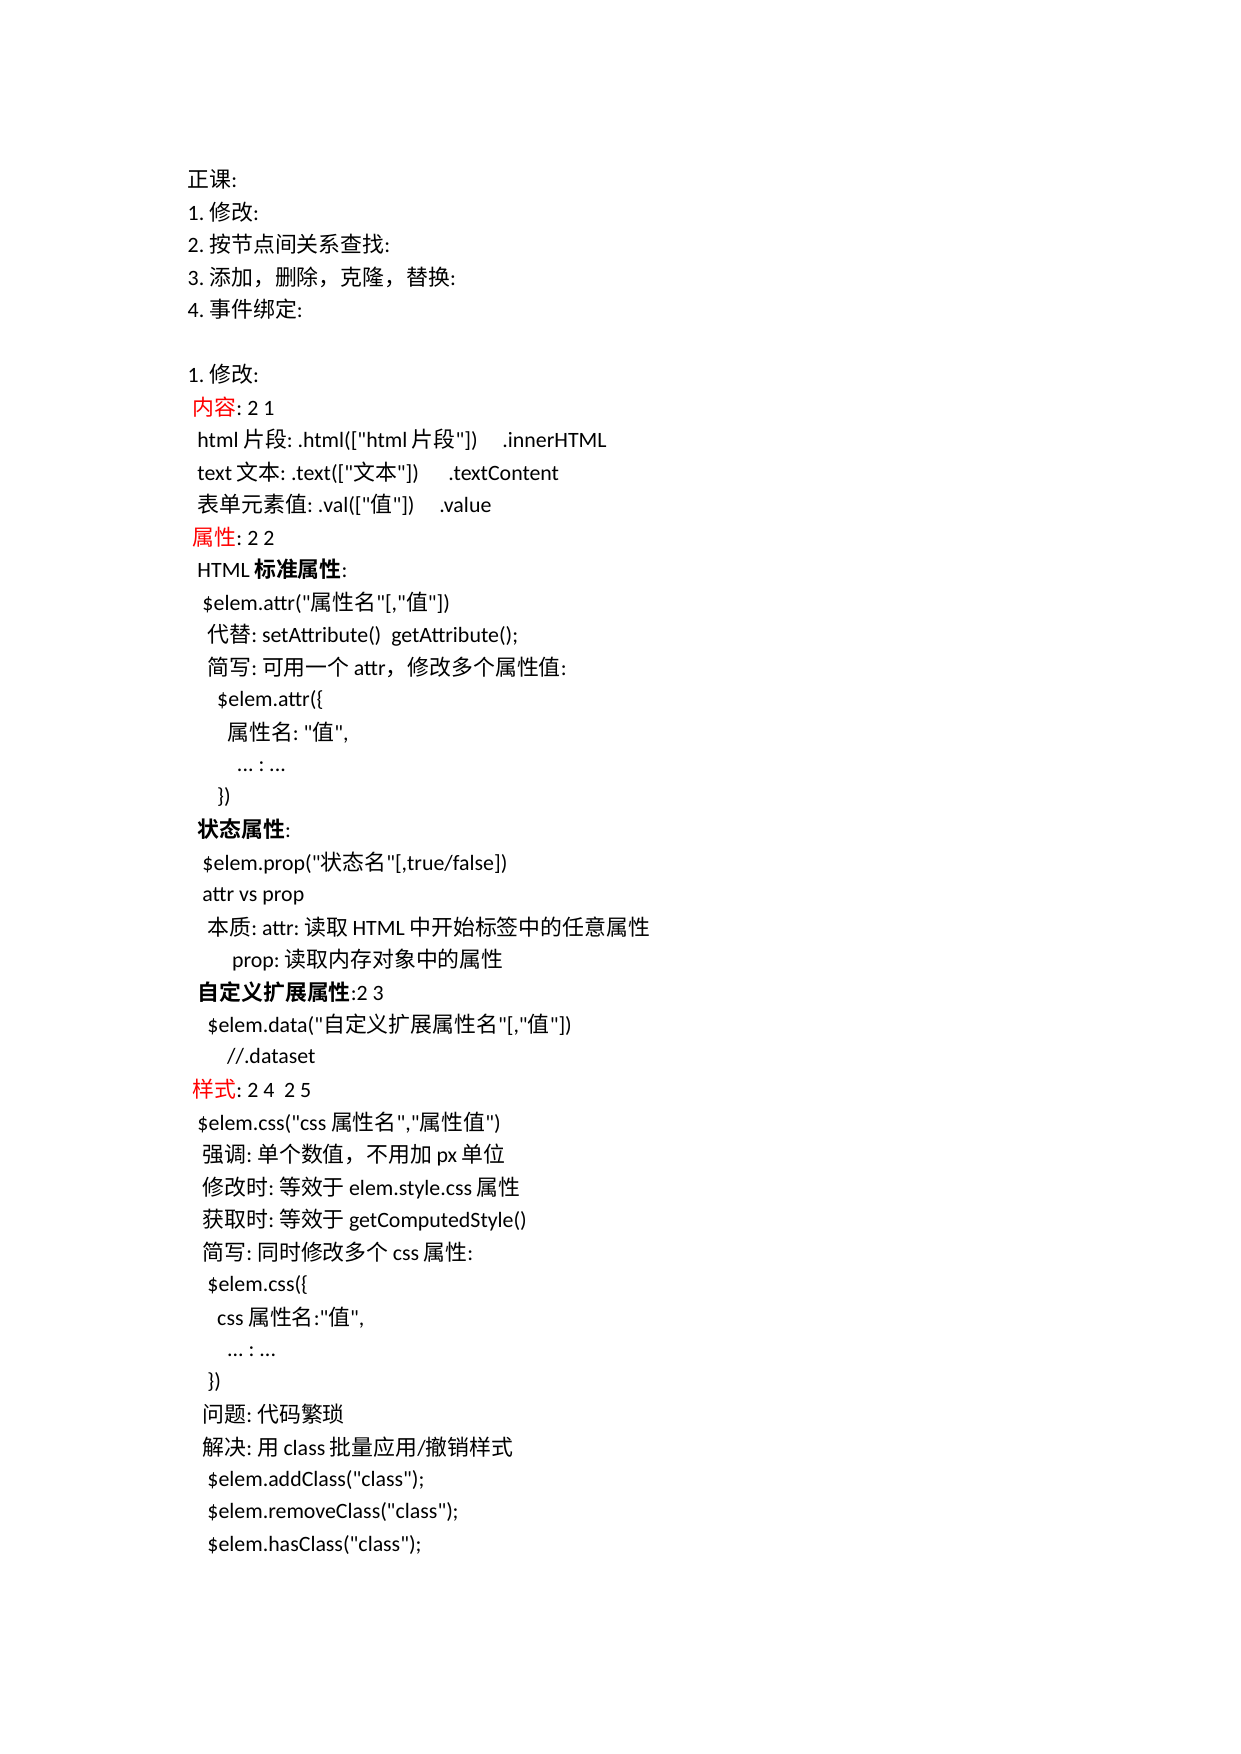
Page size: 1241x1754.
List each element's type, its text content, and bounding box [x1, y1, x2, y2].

text 内容: 2 1 [187, 389, 1053, 422]
text 3. 添加，删除，克隆，替换: [187, 259, 1053, 292]
text 代替: setAttribute() getAttribute(); [187, 617, 1053, 649]
text 2. 按节点间关系查找: [187, 227, 1053, 259]
text 获取时: 等效于getComputedStyle() [187, 1202, 1053, 1234]
text HTML标准属性: [187, 552, 1053, 584]
text 属性: 2 2 [187, 519, 1053, 552]
text $elem.addClass("class"); [187, 1462, 1053, 1494]
text 1. 修改: [187, 357, 1053, 389]
text }) [187, 1364, 1053, 1397]
text text文本: .text(["文本"]) .textContent [187, 454, 1053, 487]
text $elem.prop("状态名"[,true/false]) [187, 844, 1053, 877]
text $elem.css({ [187, 1267, 1053, 1299]
text html片段: .html(["html片段"]) .innerHTML [187, 422, 1053, 454]
text $elem.css("css属性名","属性值") [187, 1104, 1053, 1137]
text $elem.data("自定义扩展属性名"[,"值"]) [187, 1007, 1053, 1039]
text 简写: 可用一个attr，修改多个属性值: [187, 649, 1053, 682]
text 正课: [187, 162, 1053, 194]
text }) [187, 779, 1053, 812]
text 状态属性: [187, 812, 1053, 844]
text 样式: 2 4 2 5 [187, 1072, 1053, 1104]
text 简写: 同时修改多个css属性: [187, 1234, 1053, 1267]
text 解决: 用class批量应用/撤销样式 [187, 1429, 1053, 1462]
text //.dataset [187, 1039, 1053, 1072]
text 自定义扩展属性:2 3 [187, 974, 1053, 1007]
text attr vs prop [187, 877, 1053, 909]
text $elem.removeClass("class"); [187, 1494, 1053, 1527]
text ... : ... [187, 1332, 1053, 1364]
text $elem.attr("属性名"[,"值"]) [187, 584, 1053, 617]
text 本质: attr: 读取HTML中开始标签中的任意属性 [187, 909, 1053, 942]
text $elem.attr({ [187, 682, 1053, 714]
text 修改时: 等效于elem.style.css属性 [187, 1169, 1053, 1202]
text 属性名: "值", ... : ... [187, 714, 1053, 779]
text prop: 读取内存对象中的属性 [187, 942, 1053, 974]
text 强调: 单个数值，不用加px单位 [187, 1137, 1053, 1169]
text 1. 修改: [187, 194, 1053, 227]
text 4. 事件绑定: [187, 292, 1053, 324]
text 问题: 代码繁琐 [187, 1397, 1053, 1429]
text css属性名:"值", [187, 1299, 1053, 1332]
text $elem.hasClass("class"); [187, 1527, 1053, 1559]
text 表单元素值: .val(["值"]) .value [187, 487, 1053, 519]
